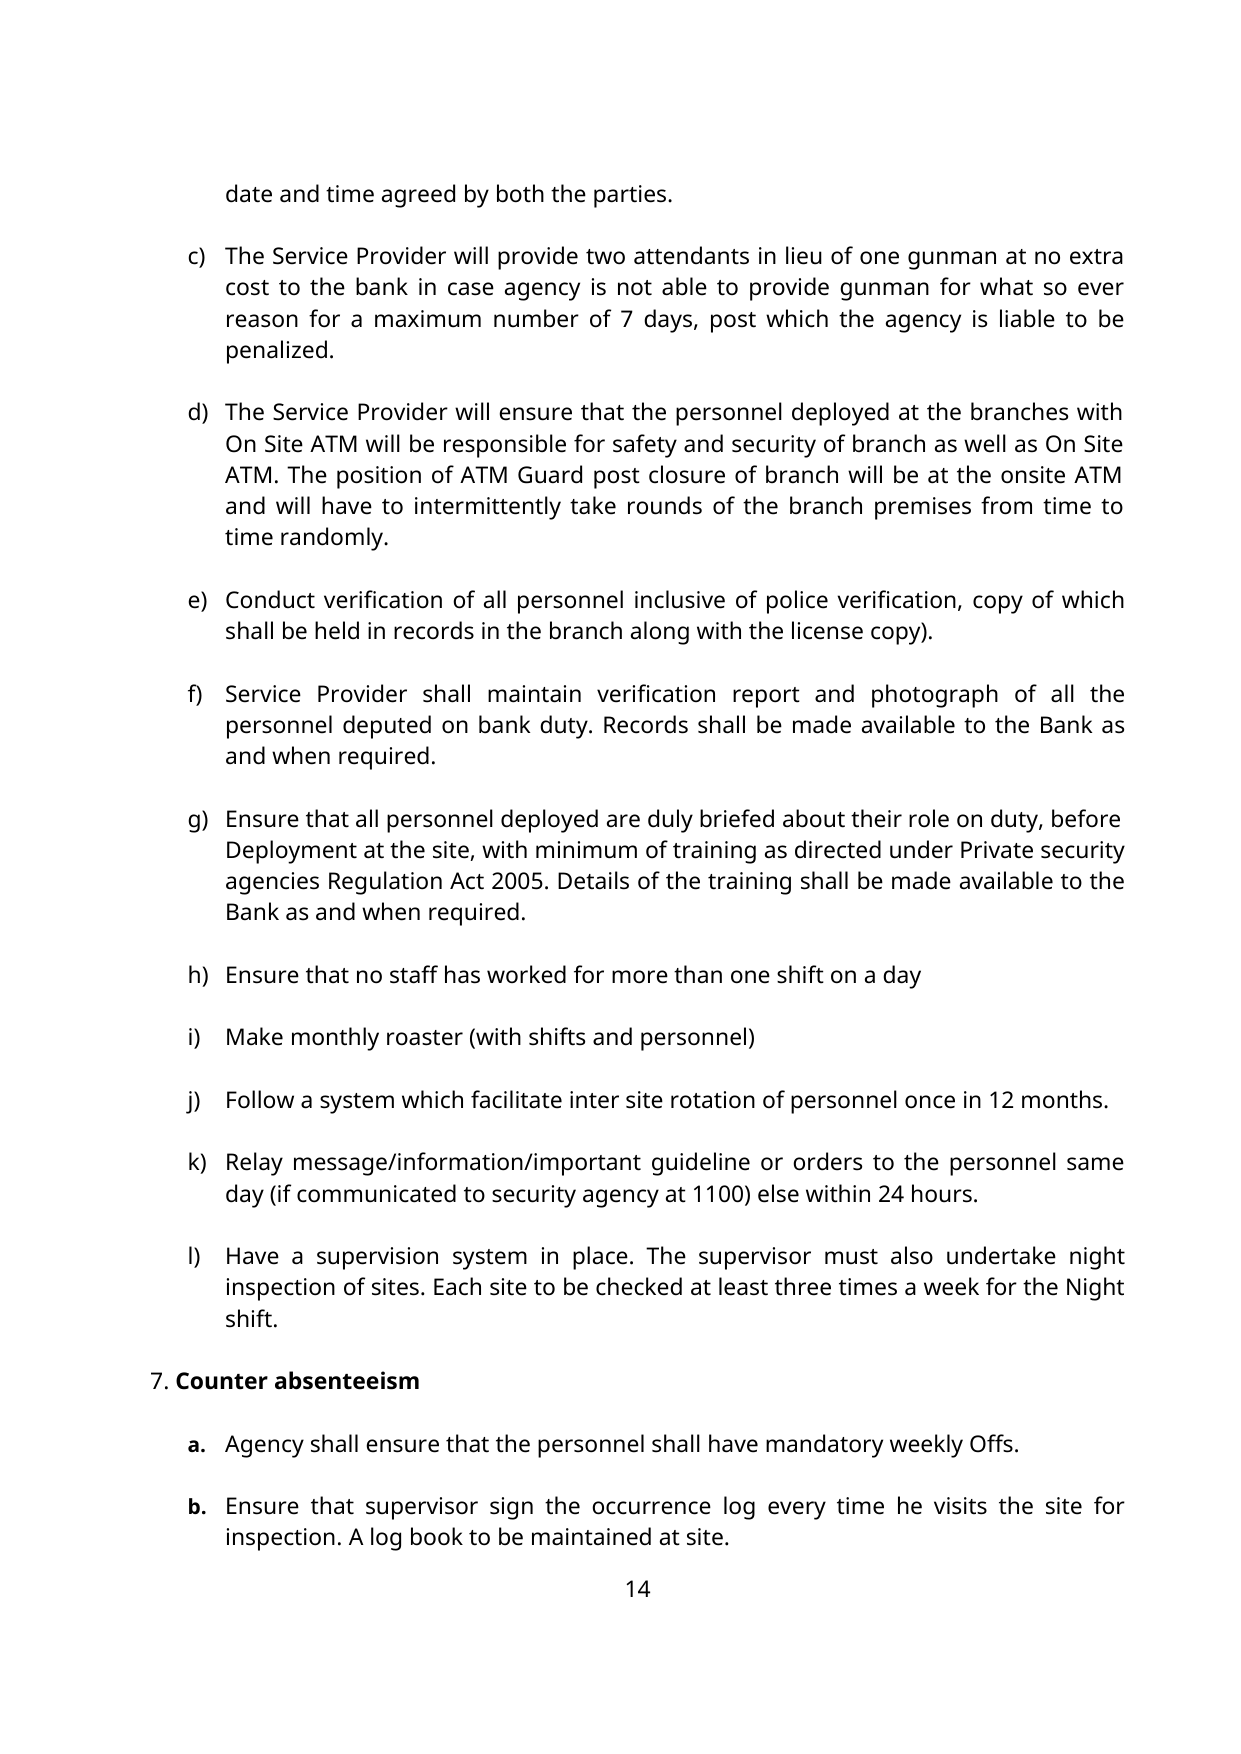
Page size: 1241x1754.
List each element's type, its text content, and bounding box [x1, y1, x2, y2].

list Relay message/information/important guideline or orders to the personnel same day (if communicated to security agency at 1100) else within 24 hours. [187, 1146, 1125, 1209]
list Follow a system which facilitate inter site rotation of personnel once in 12 months. [187, 1084, 1125, 1115]
list Agency shall ensure that the personnel shall have mandatory weekly Offs. [187, 1427, 1125, 1459]
text Deployment at the site, with minimum of training as directed under Private security agencies Regulation Act 2005. Details of the training shall be made available to the Bank as and when required. [225, 834, 1125, 927]
list Ensure that no staff has worked for more than one shift on a day [187, 959, 1125, 990]
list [187, 177, 1125, 240]
list Service Provider shall maintain verification report and photograph of all the personnel deputed on bank duty. Records shall be made available to the Bank as and when required. [187, 677, 1125, 771]
list The Service Provider will provide two attendants in lieu of one gunman at no extra cost to the bank in case agency is not able to provide gunman for what so ever reason for a maximum number of 7 days, post which the agency is liable to be penalized. [187, 240, 1125, 365]
list Ensure that all personnel deployed are duly briefed about their role on duty, before [187, 802, 1125, 834]
list Have a supervision system in place. The supervisor must also undertake night inspection of sites. Each site to be checked at least three times a week for the Night shift. [187, 1240, 1125, 1334]
list Ensure that supervisor sign the occurrence log every time he visits the site for inspection. A log book to be maintained at site. [187, 1490, 1125, 1552]
list Make monthly roaster (with shifts and personnel) [187, 1021, 1125, 1052]
list 7. Counter absenteeism [150, 1365, 1125, 1396]
list Conduct verification of all personnel inclusive of police verification, copy of which shall be held in records in the branch along with the license copy). [187, 584, 1125, 646]
list The Service Provider will ensure that the personnel deployed at the branches with On Site ATM will be responsible for safety and security of branch as well as On Site ATM. The position of ATM Guard post closure of branch will be at the onsite ATM and will have to intermittently take rounds of the branch premises from time to time randomly. [187, 396, 1125, 552]
